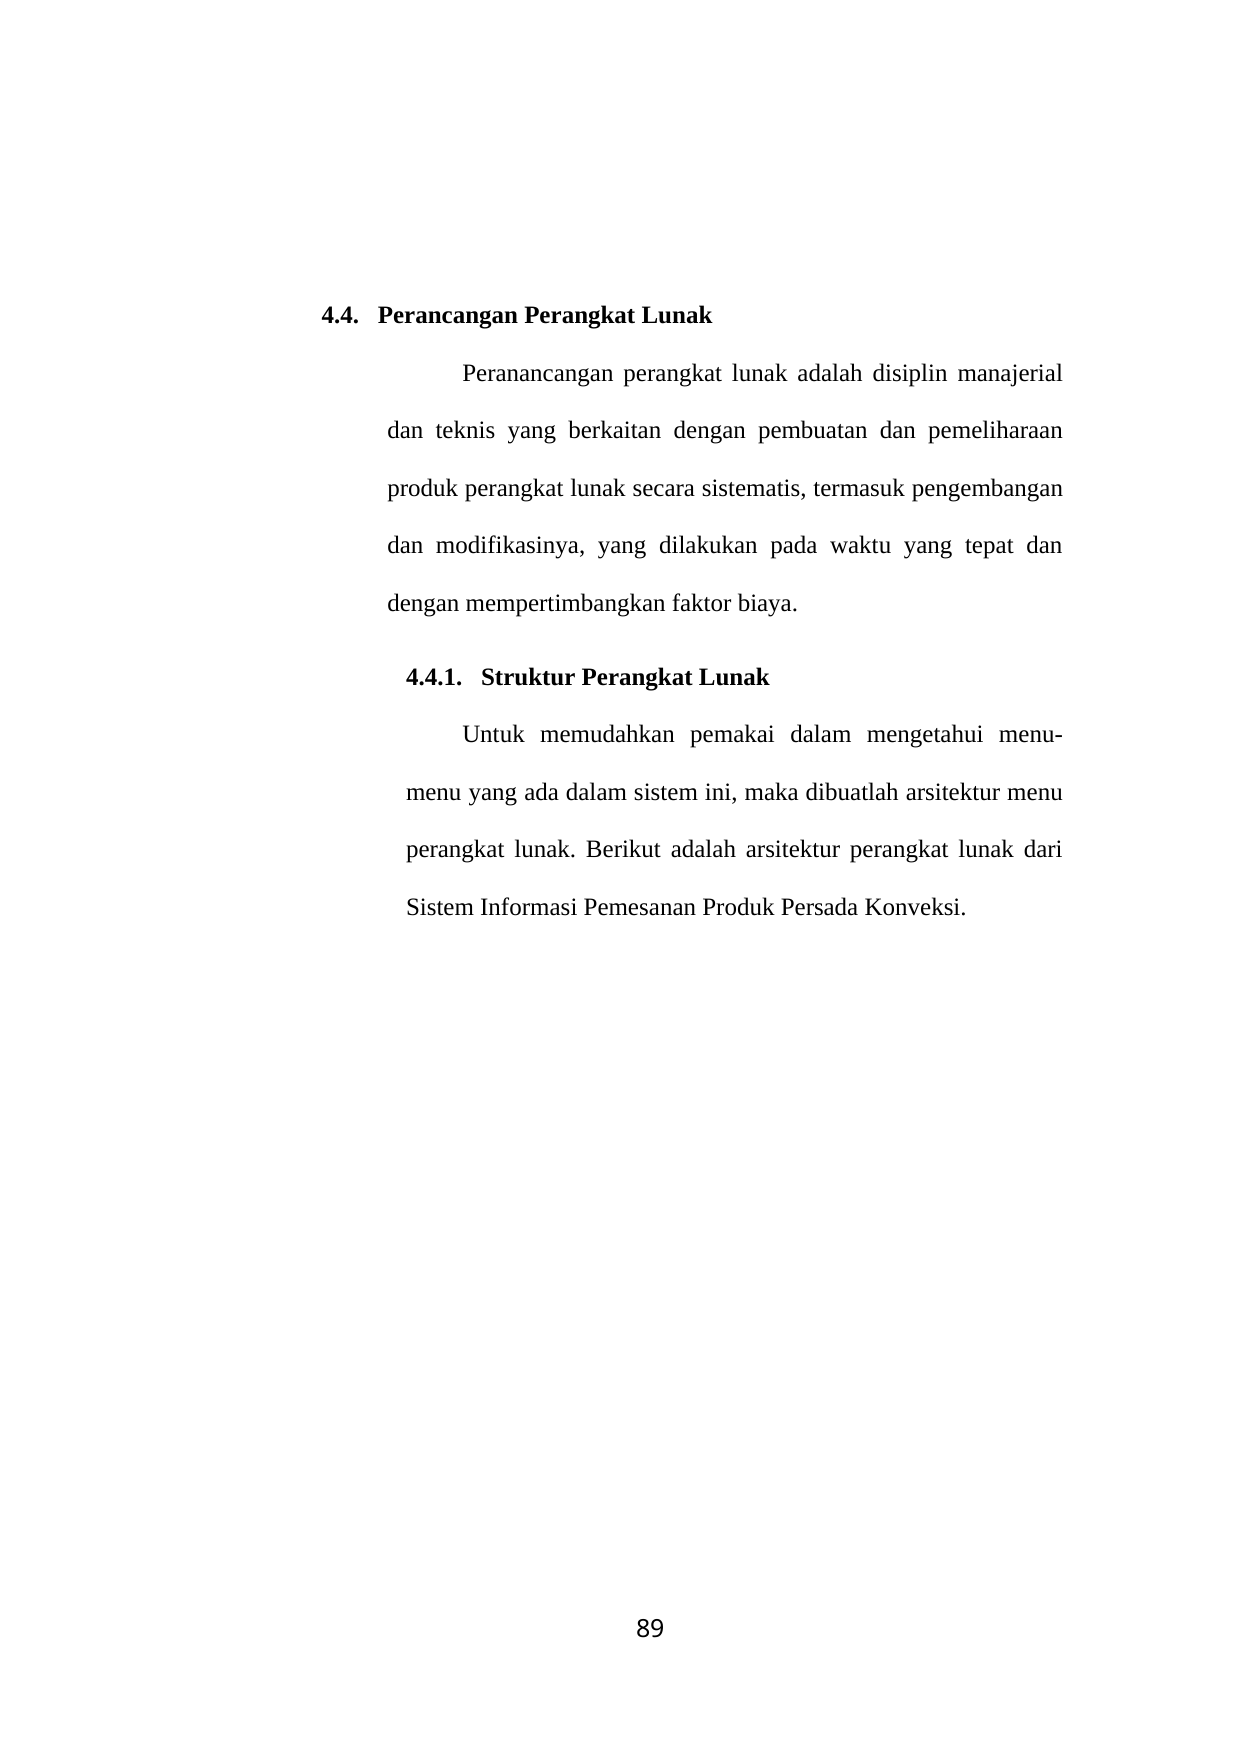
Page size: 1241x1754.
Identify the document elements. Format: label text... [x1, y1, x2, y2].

text Untuk memudahkan pemakai dalam mengetahui menu-menu yang ada dalam sistem ini, maka dibuatlah arsitektur menu perangkat lunak. Berikut adalah arsitektur perangkat lunak dari Sistem Informasi Pemesanan Produk Persada Konveksi. [406, 719, 1063, 921]
subtitle Perancangan Perangkat Lunak [321, 300, 1063, 329]
subtitle Struktur Perangkat Lunak [406, 662, 1063, 691]
list Peranancangan perangkat lunak adalah disiplin manajerial dan teknis yang berkaitan dengan pembuatan dan pemeliharaan produk perangkat lunak secara sistematis, termasuk pengembangan dan modifikasinya, yang dilakukan pada waktu yang tepat dan dengan mempertimbangkan faktor biaya. [387, 358, 1063, 617]
